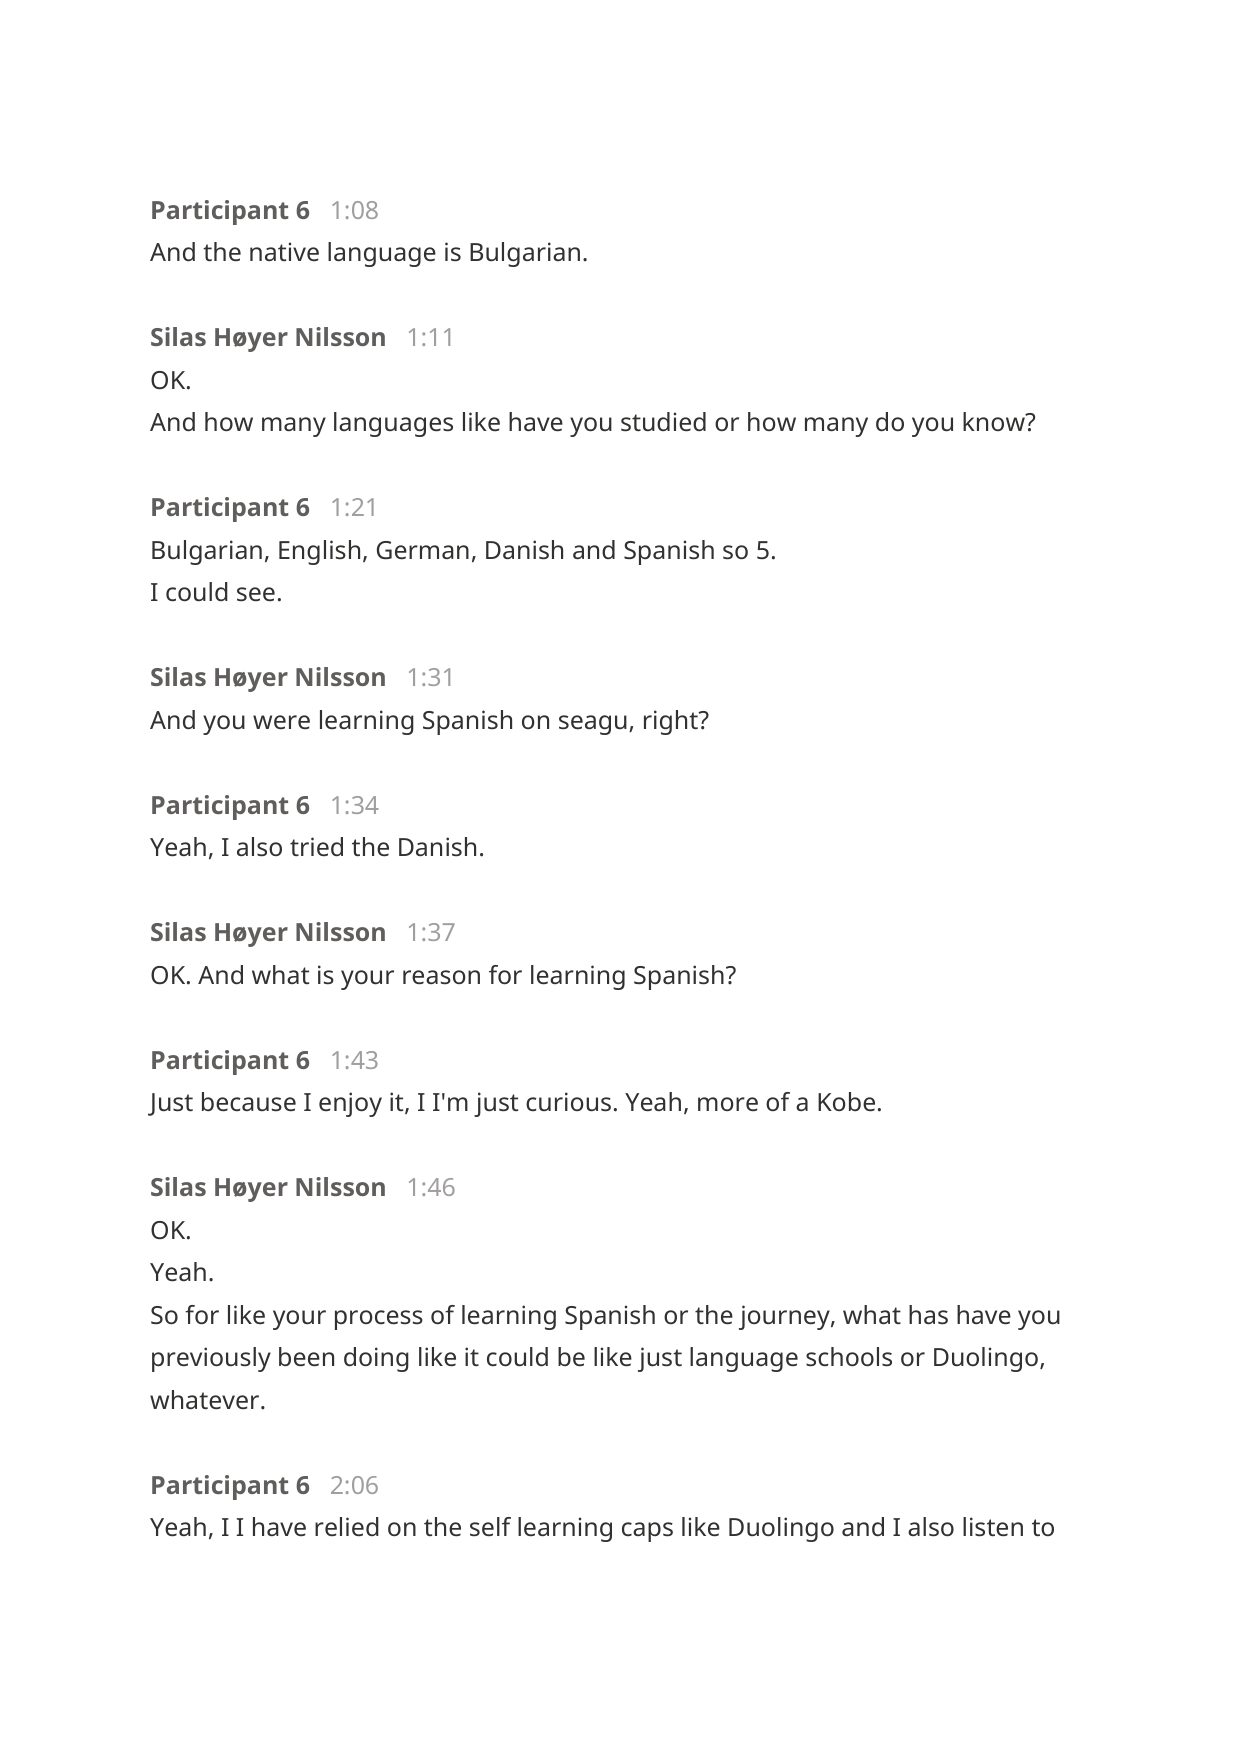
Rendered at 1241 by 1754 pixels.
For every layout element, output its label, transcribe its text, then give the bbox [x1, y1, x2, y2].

text Participant 6 1:21 Bulgarian, English, German, Danish and Spanish so 5. I could see. [150, 447, 1090, 609]
text Silas Høyer Nilsson 1:11 OK. And how many languages like have you studied or how many do you know? [150, 277, 1090, 439]
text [150, 1425, 1090, 1544]
text Participant 6 1:08 And the native language is Bulgarian. [150, 150, 1090, 269]
text Silas Høyer Nilsson 1:37 OK. And what is your reason for learning Spanish? [150, 872, 1090, 992]
text Silas Høyer Nilsson 1:31 And you were learning Spanish on seagu, right? [150, 617, 1090, 737]
text Silas Høyer Nilsson 1:46 OK. Yeah. So for like your process of learning Spanish or the journey, what has have you previously been doing like it could be like just language schools or Duolingo, whatever. [150, 1127, 1090, 1417]
text Participant 6 1:43 Just because I enjoy it, I I'm just curious. Yeah, more of a Kobe. [150, 1000, 1090, 1119]
text Participant 6 1:34 Yeah, I also tried the Danish. [150, 745, 1090, 864]
